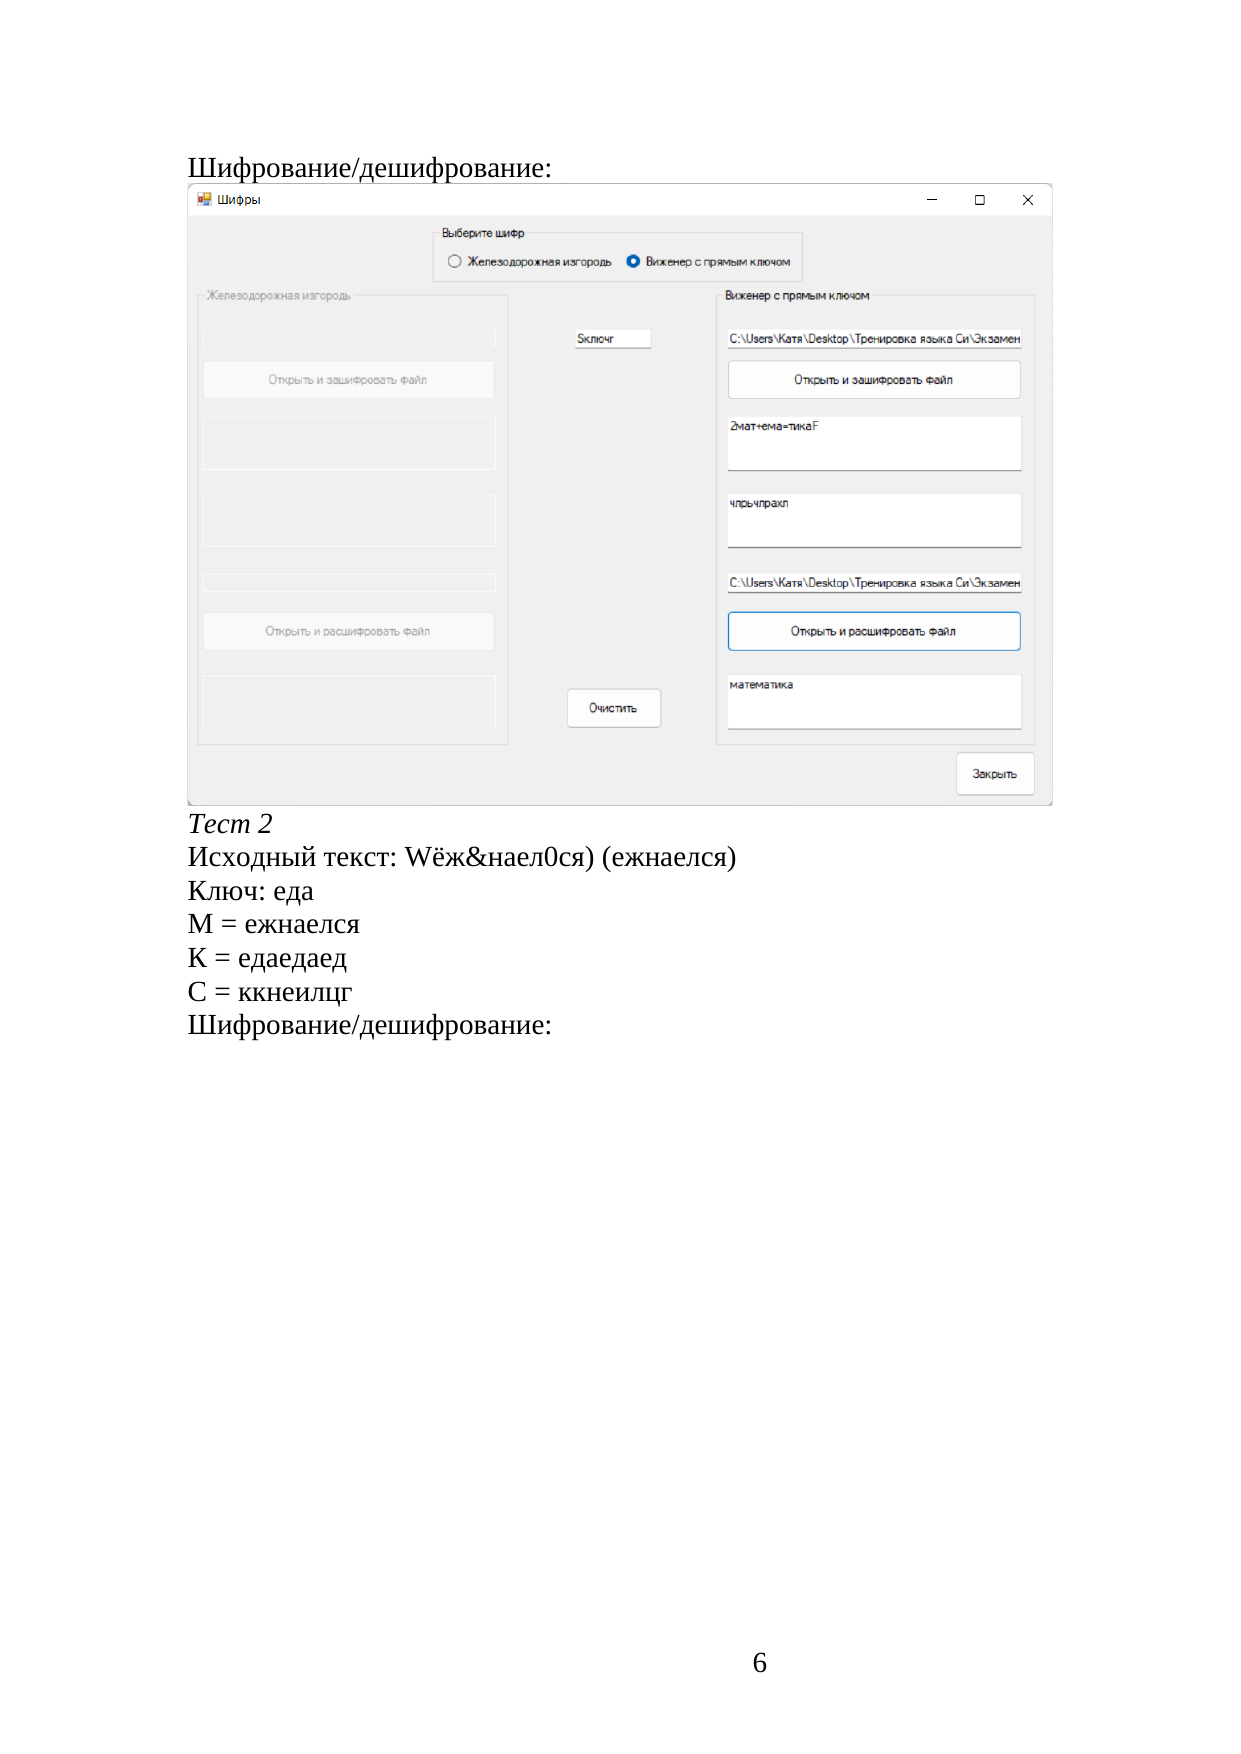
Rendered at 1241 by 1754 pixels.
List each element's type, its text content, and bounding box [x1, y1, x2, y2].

text Шифрование/дешифрование: [187, 1007, 1053, 1041]
text Шифрование/дешифрование: [187, 150, 1053, 183]
text К = едаедаед [187, 940, 1053, 974]
text Тест 2 [187, 806, 1053, 839]
text М = ежнаелся [187, 907, 1053, 940]
text Ключ: еда [187, 873, 1053, 907]
text С = ккнеилцг [187, 974, 1053, 1007]
picture [187, 183, 1053, 806]
text Исходный текст: Wёж&наел0ся) (ежнаелся) [187, 839, 1053, 873]
